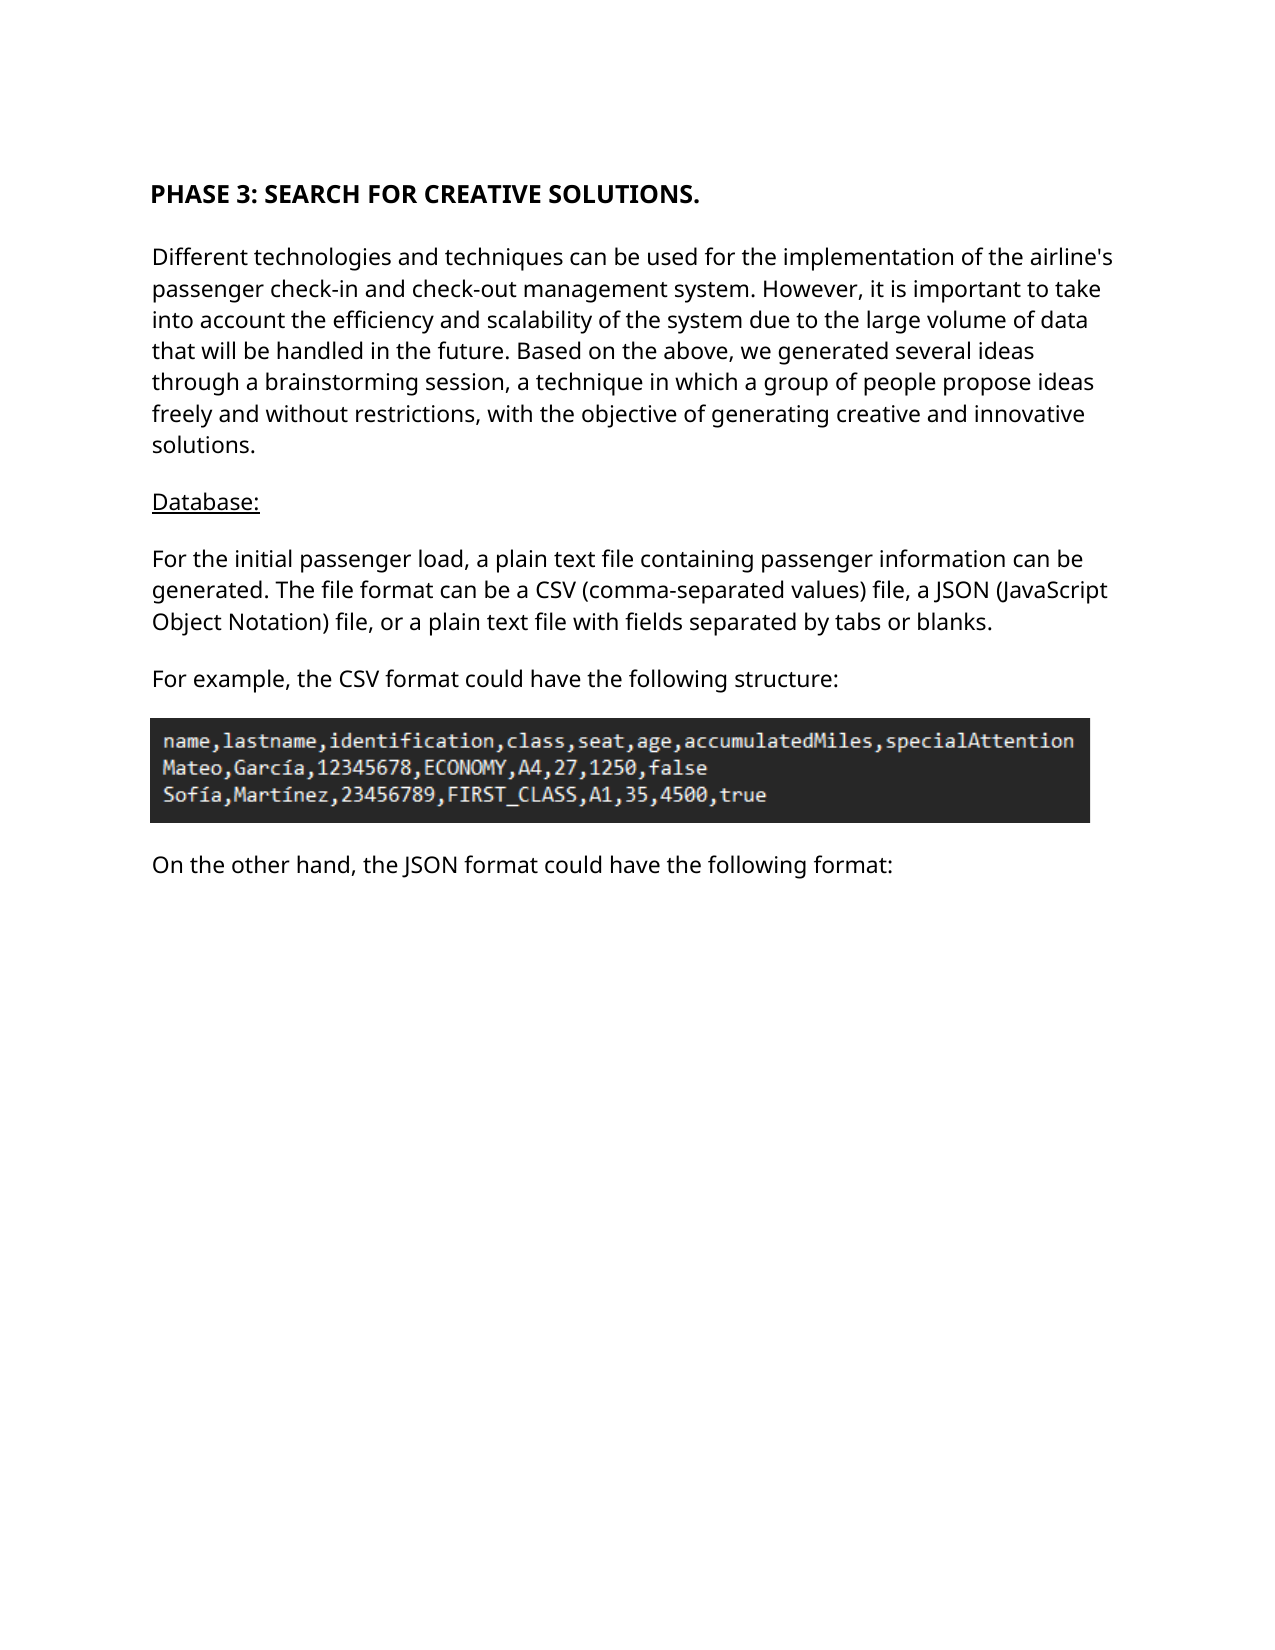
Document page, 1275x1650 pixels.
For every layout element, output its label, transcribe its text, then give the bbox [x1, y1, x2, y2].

picture [150, 718, 1091, 823]
text For the initial passenger load, a plain text file containing passenger information can be generated. The file format can be a CSV (comma-separated values) file, a JSON (JavaScript Object Notation) file, or a plain text file with fields separated by tabs or blanks. [152, 543, 1125, 637]
text Database: [152, 486, 1125, 517]
text On the other hand, the JSON format could have the following format: [152, 849, 1125, 880]
subtitle PHASE 3: SEARCH FOR CREATIVE SOLUTIONS. [150, 176, 1125, 210]
text For example, the CSV format could have the following structure: [152, 663, 1125, 694]
text Different technologies and techniques can be used for the implementation of the airline's passenger check-in and check-out management system. However, it is important to take into account the efficiency and scalability of the system due to the large volume of data that will be handled in the future. Based on the above, we generated several ideas through a brainstorming session, a technique in which a group of people propose ideas freely and without restrictions, with the objective of generating creative and innovative solutions. [152, 241, 1125, 460]
